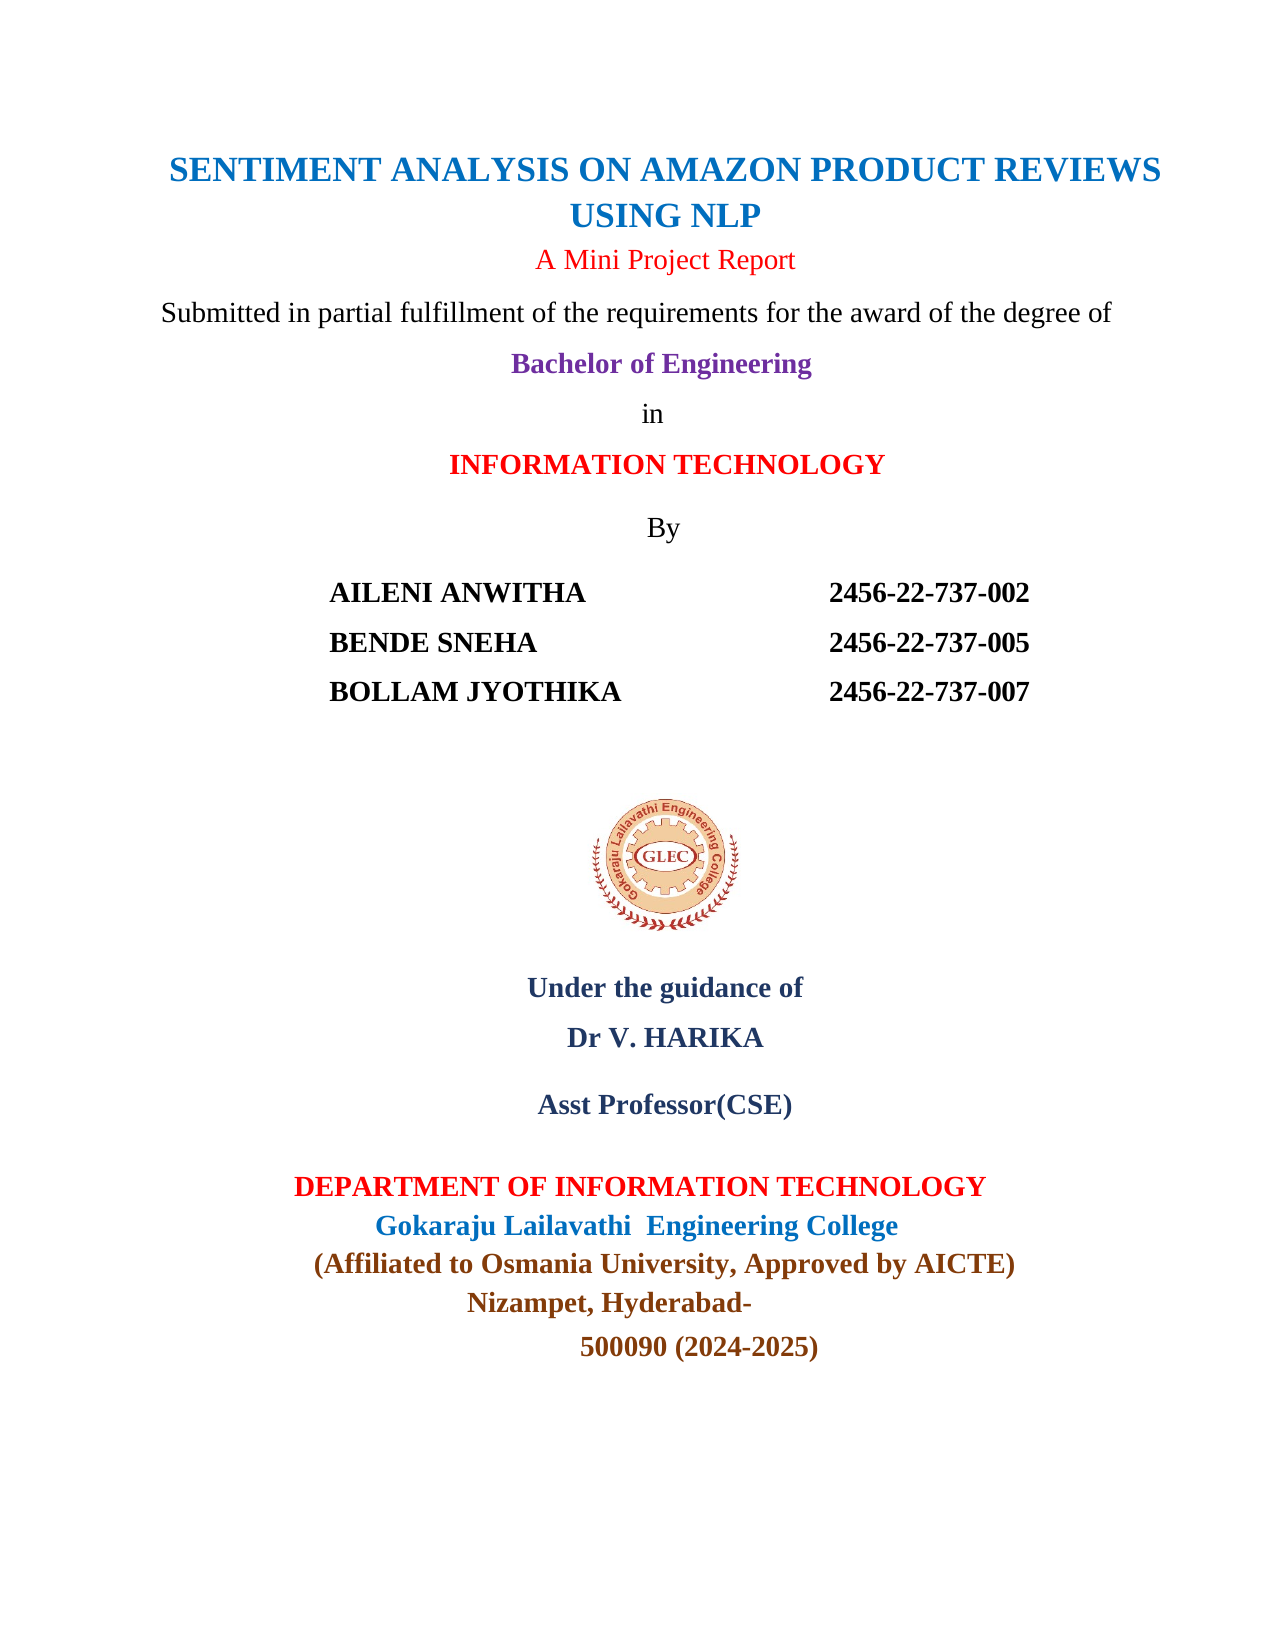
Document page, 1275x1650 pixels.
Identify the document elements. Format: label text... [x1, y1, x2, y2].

text Submitted in partial fulfillment of the requirements for the award of the degree of [75, 296, 1198, 329]
text A Mini Project Report [93, 242, 1237, 275]
table_header AILENI ANWITHA [324, 577, 790, 618]
table_cell BOLLAM JYOTHIKA [324, 668, 790, 709]
text DEPARTMENT OF INFORMATION TECHNOLOGY [75, 1169, 1206, 1203]
table_cell 2456-22-737-005 [790, 618, 1035, 668]
subtitle Under the guidance of Dr V. HARIKA [526, 970, 804, 1054]
text Gokaraju Lailavathi Engineering College [331, 1208, 1090, 1242]
text USING NLP [93, 195, 1237, 236]
text SENTIMENT ANALYSIS ON AMAZON PRODUCT REVIEWS [93, 148, 1237, 189]
text By [647, 510, 1237, 544]
text Nizampet, Hyderabad-500090 (2024-2025) [467, 1285, 839, 1362]
table_cell BENDE SNEHA [324, 618, 790, 668]
table_header 2456-22-737-002 [790, 577, 1035, 618]
text in [641, 396, 1237, 429]
subtitle Bachelor of Engineering [159, 346, 1164, 380]
subtitle INFORMATION TECHNOLOGY [97, 447, 1237, 480]
picture [587, 793, 743, 937]
text (Affiliated to Osmania University, Approved by AICTE) [314, 1247, 1237, 1280]
table_cell 2456-22-737-007 [790, 668, 1035, 709]
subtitle Asst Professor(CSE) [526, 1087, 804, 1121]
